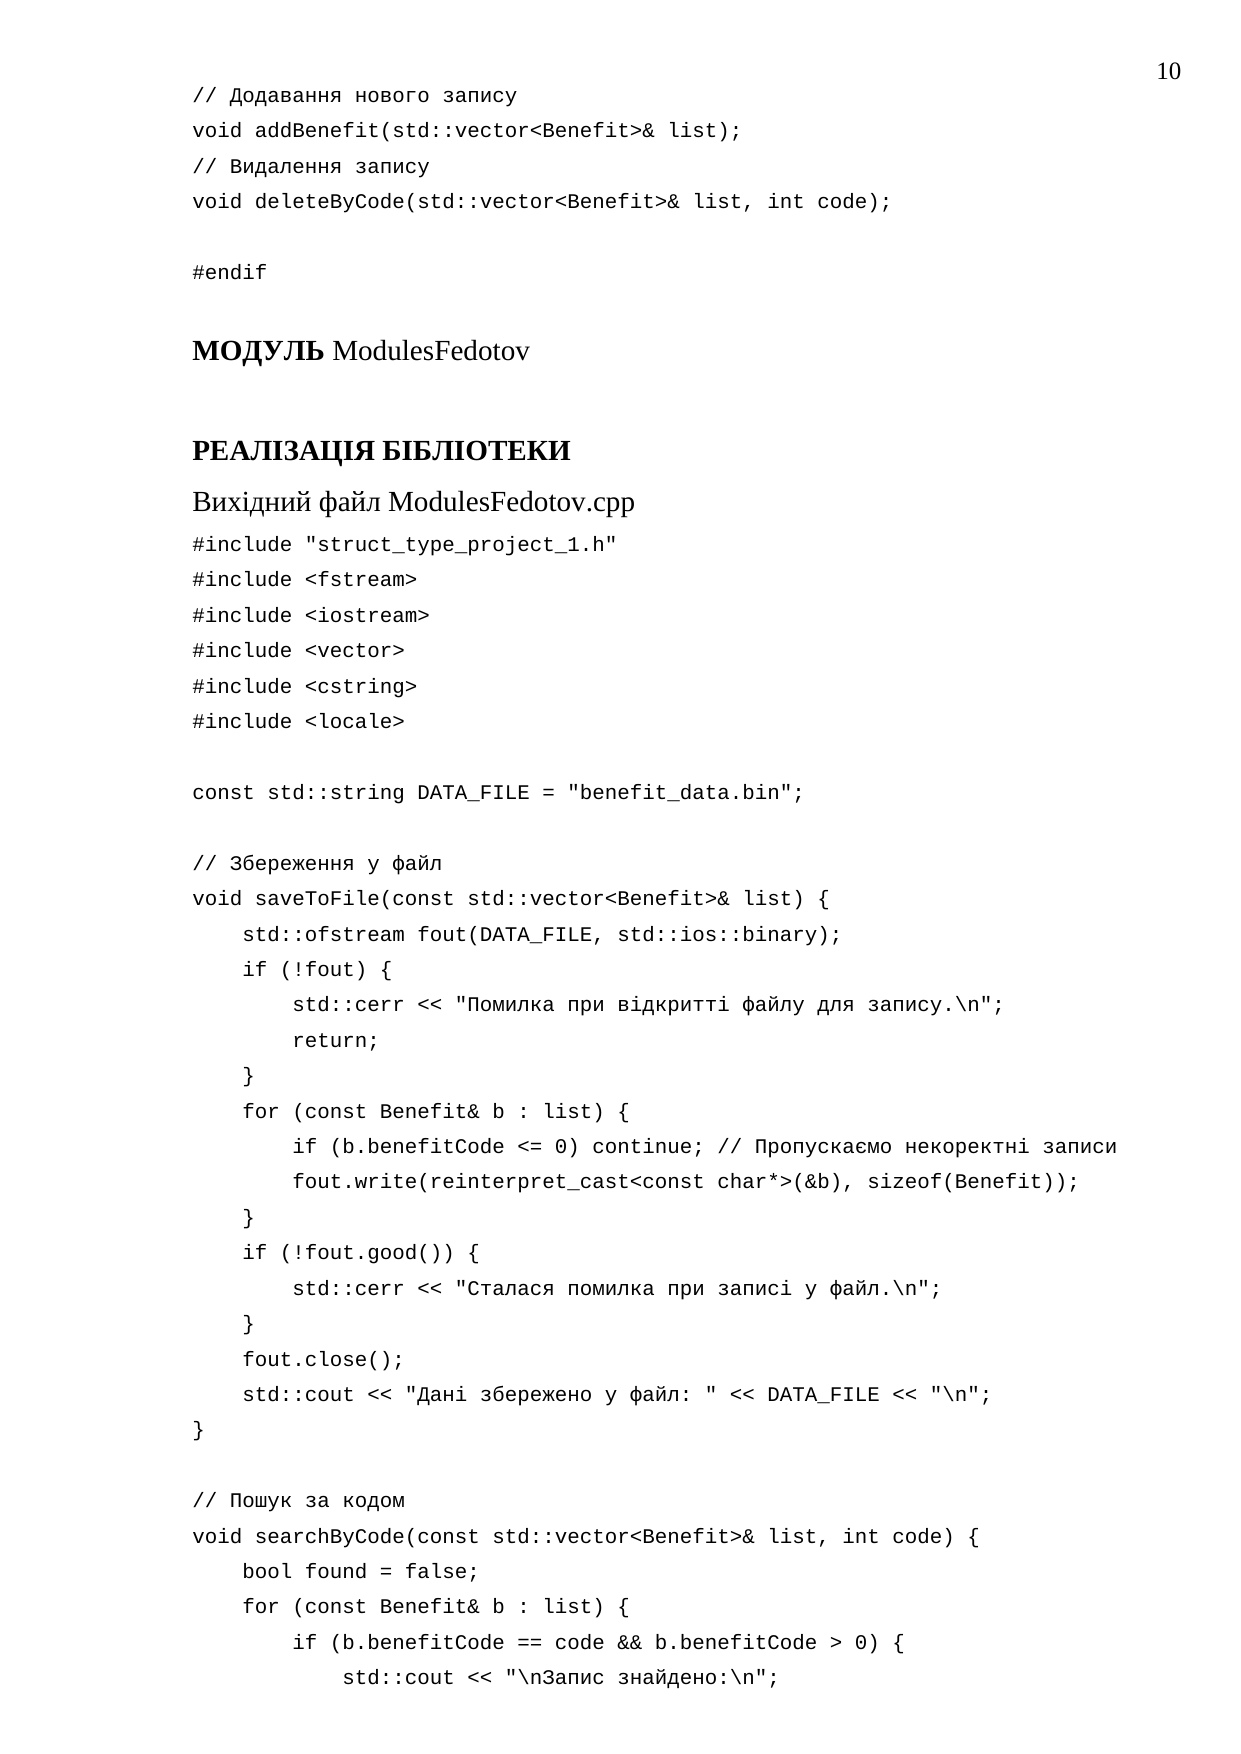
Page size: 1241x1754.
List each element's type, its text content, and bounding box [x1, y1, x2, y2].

text РЕАЛІЗАЦІЯ БІБЛІОТЕКИ [118, 433, 1181, 467]
list } [192, 1313, 1181, 1337]
text void addBenefit(std::vector<Benefit>& list); [118, 120, 1181, 144]
text Вихідний файл ModulesFedotov.cpp [118, 484, 1181, 517]
list } [192, 1207, 1181, 1231]
list std::cout << "Дані збережено у файл: " << DATA_FILE << "\n"; [192, 1384, 1181, 1408]
list if (!fout.good()) { [192, 1242, 1181, 1266]
list #include <cstring> [192, 676, 1181, 699]
list // Збереження у файл [192, 853, 1181, 876]
text // Видалення запису [118, 156, 1181, 179]
text // Додавання нового запису [118, 85, 1181, 108]
list if (b.benefitCode == code && b.benefitCode > 0) { [192, 1632, 1181, 1656]
list if (!fout) { [192, 959, 1181, 983]
list } [192, 1419, 1181, 1443]
list bool found = false; [192, 1561, 1181, 1585]
text #endif [118, 262, 1181, 286]
list if (b.benefitCode <= 0) continue; // Пропускаємо некоректні записи [192, 1136, 1181, 1160]
list for (const Benefit& b : list) { [192, 1101, 1181, 1124]
list } [192, 1065, 1181, 1089]
list fout.write(reinterpret_cast<const char*>(&b), sizeof(Benefit)); [192, 1172, 1181, 1195]
list // Пошук за кодом [192, 1490, 1181, 1514]
list #include "struct_type_project_1.h" [192, 534, 1181, 558]
list return; [192, 1030, 1181, 1053]
list const std::string DATA_FILE = "benefit_data.bin"; [192, 782, 1181, 806]
text void deleteByCode(std::vector<Benefit>& list, int code); [118, 191, 1181, 215]
list std::cerr << "Помилка при відкритті файлу для запису.\n"; [192, 994, 1181, 1018]
list std::cout << "\nЗапис знайдено:\n"; [192, 1667, 1181, 1691]
list void searchByCode(const std::vector<Benefit>& list, int code) { [192, 1526, 1181, 1549]
list #include <vector> [192, 640, 1181, 664]
list std::cerr << "Сталася помилка при записі у файл.\n"; [192, 1278, 1181, 1301]
list #include <fstream> [192, 569, 1181, 593]
list void saveToFile(const std::vector<Benefit>& list) { [192, 888, 1181, 912]
list std::ofstream fout(DATA_FILE, std::ios::binary); [192, 924, 1181, 947]
list #include <iostream> [192, 605, 1181, 628]
list for (const Benefit& b : list) { [192, 1597, 1181, 1620]
list МОДУЛЬ ModulesFedotov [192, 333, 1181, 366]
list #include <locale> [192, 711, 1181, 735]
list fout.close(); [192, 1349, 1181, 1372]
